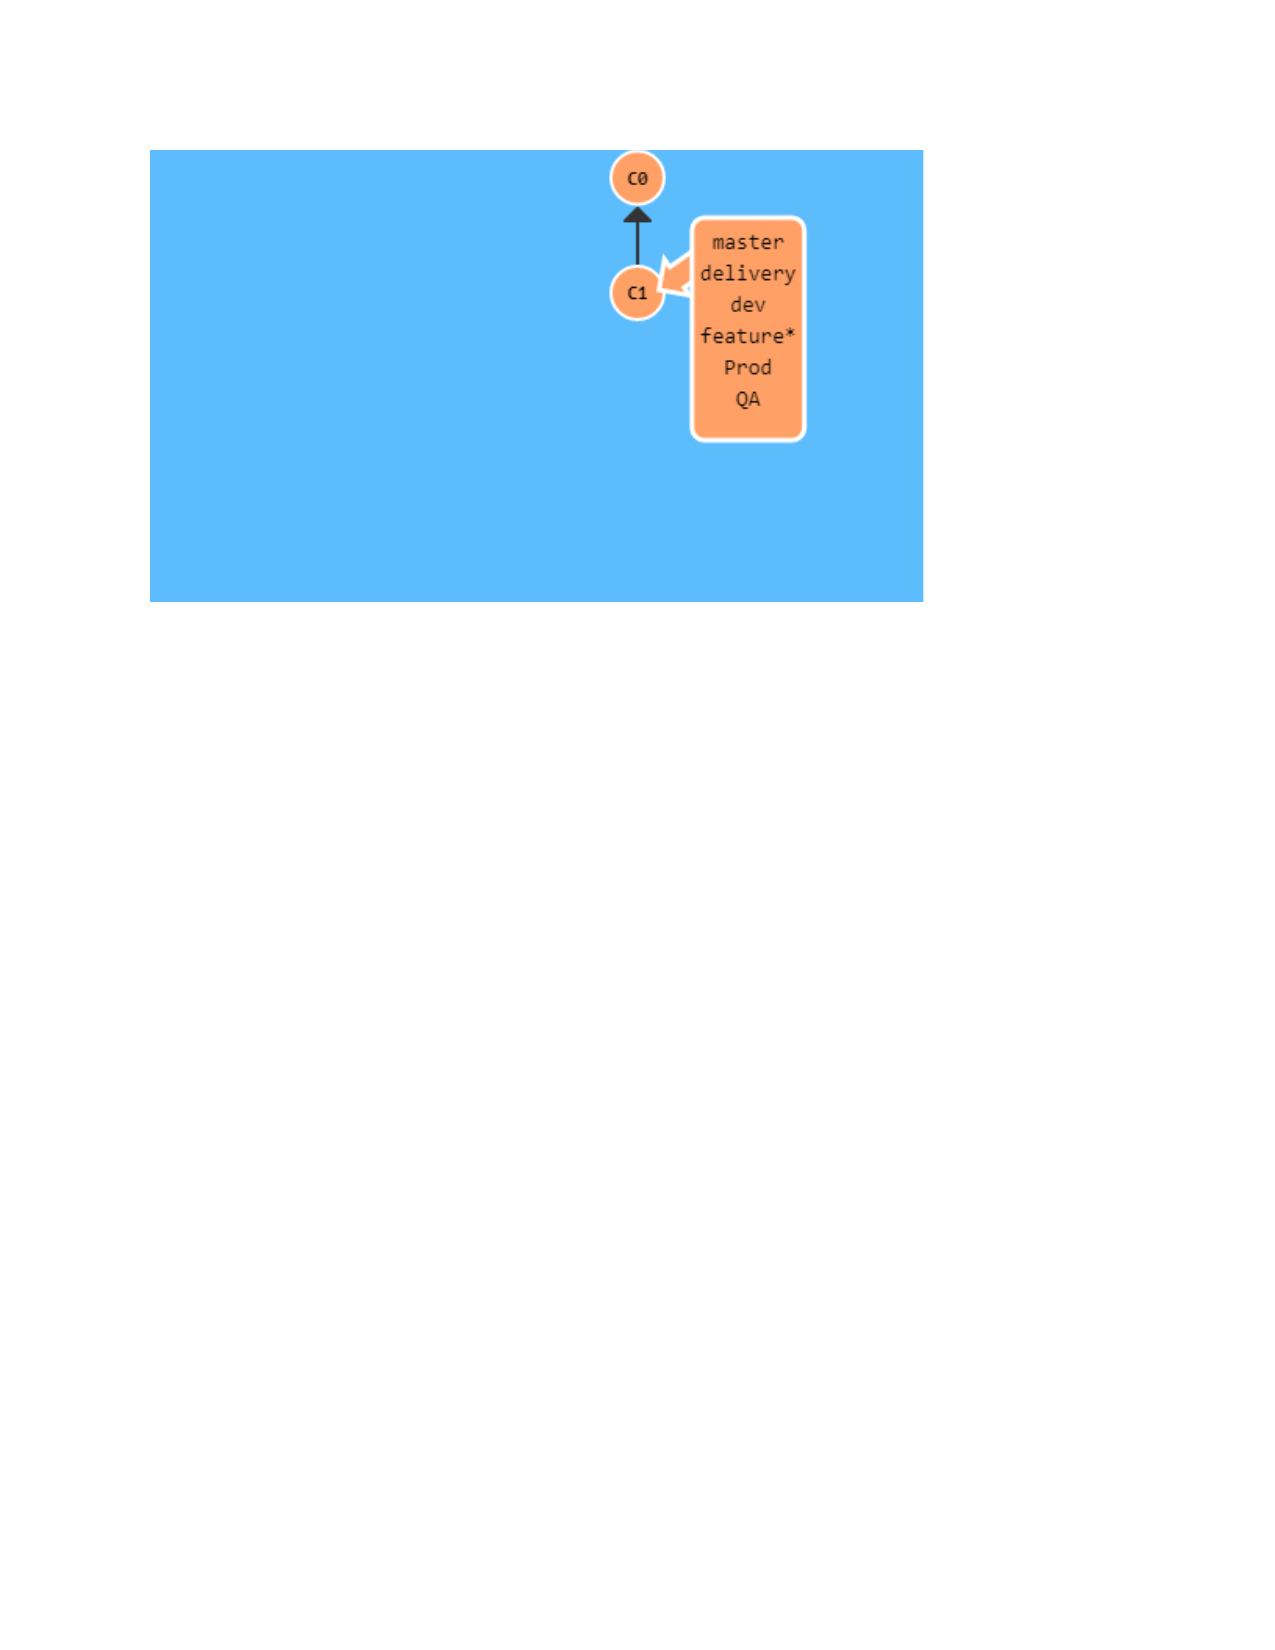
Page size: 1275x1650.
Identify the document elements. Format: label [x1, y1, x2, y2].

picture [150, 150, 924, 602]
